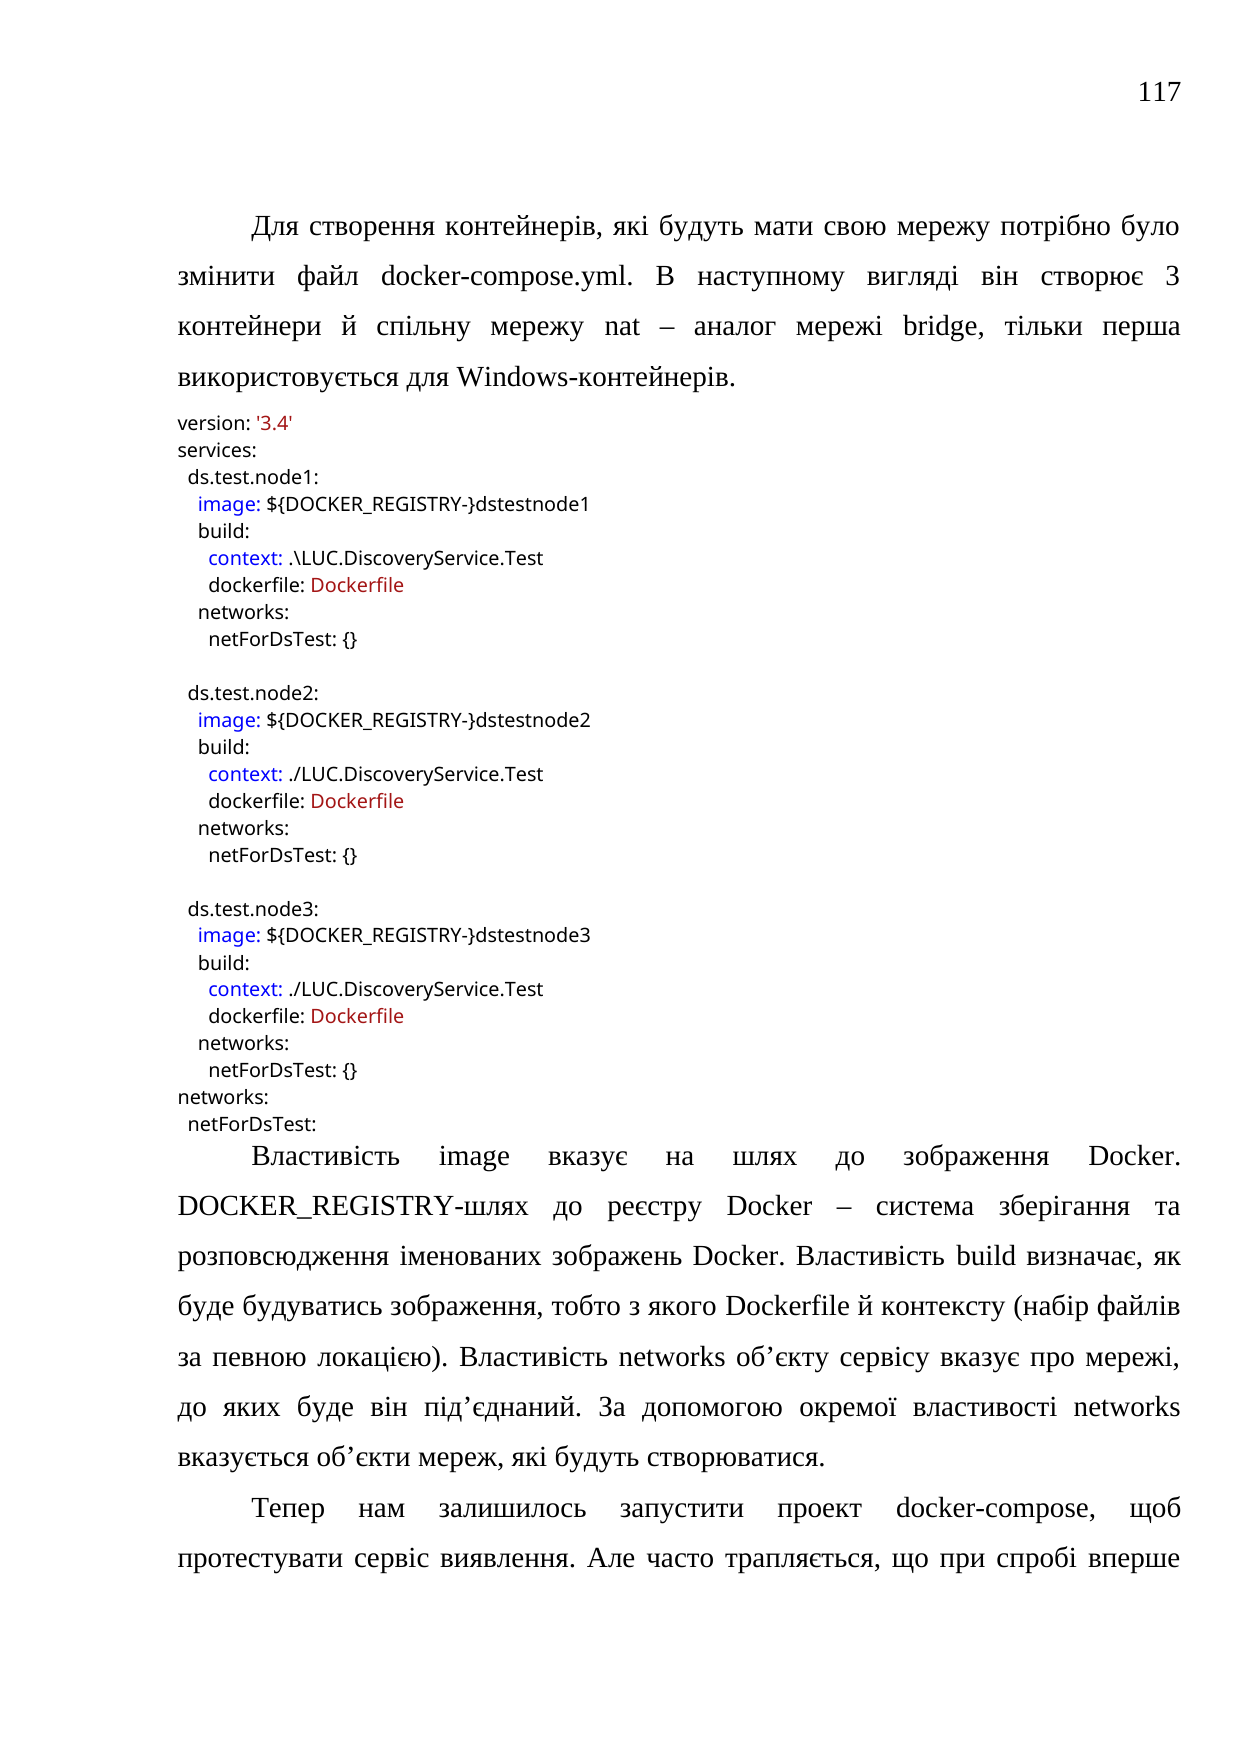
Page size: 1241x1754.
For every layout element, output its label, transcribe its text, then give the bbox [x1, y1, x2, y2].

text networks: [177, 598, 1181, 625]
text dockerfile: Dockerfile [177, 787, 1181, 814]
text networks: [177, 814, 1181, 841]
text version: '3.4' [177, 409, 1181, 436]
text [177, 1490, 1181, 1574]
text dockerfile: Dockerfile [177, 571, 1181, 598]
text context: ./LUC.DiscoveryService.Test [177, 976, 1181, 1003]
text ds.test.node1: [177, 463, 1181, 490]
text netForDsTest: {} [177, 841, 1181, 868]
text ds.test.node3: [177, 895, 1181, 922]
text networks: [177, 1030, 1181, 1057]
text context: ./LUC.DiscoveryService.Test [177, 760, 1181, 787]
text ds.test.node2: [177, 679, 1181, 706]
text networks: [177, 1084, 1181, 1111]
text build: [177, 733, 1181, 760]
text build: [177, 949, 1181, 976]
text context: .\LUC.DiscoveryService.Test [177, 544, 1181, 571]
text build: [177, 517, 1181, 544]
text netForDsTest: {} [177, 1057, 1181, 1084]
text netForDsTest: [177, 1111, 1181, 1138]
text Властивість image вказує на шлях до зображення Docker. DOCKER_REGISTRY-шлях до реєстру Docker – система зберігання та розповсюдження іменованих зображень Docker. Властивість build визначає, як буде будуватись зображення, тобто з якого Dockerfile й контексту (набір файлів за певною локацією). Властивість networks об’єкту сервісу вказує про мережі, до яких буде він під’єднаний. За допомогою окремої властивості networks вказується об’єкти мереж, які будуть створюватися. [177, 1138, 1181, 1473]
text image: ${DOCKER_REGISTRY-}dstestnode1 [177, 490, 1181, 517]
text image: ${DOCKER_REGISTRY-}dstestnode3 [177, 922, 1181, 949]
text services: [177, 436, 1181, 463]
text dockerfile: Dockerfile [177, 1003, 1181, 1030]
text Для створення контейнерів, які будуть мати свою мережу потрібно було змінити файл docker-compose.yml. В наступному вигляді він створює 3 контейнери й спільну мережу nat – аналог мережі bridge, тільки перша використовується для Windows-контейнерів. [177, 208, 1181, 392]
text netForDsTest: {} [177, 625, 1181, 652]
text image: ${DOCKER_REGISTRY-}dstestnode2 [177, 706, 1181, 733]
